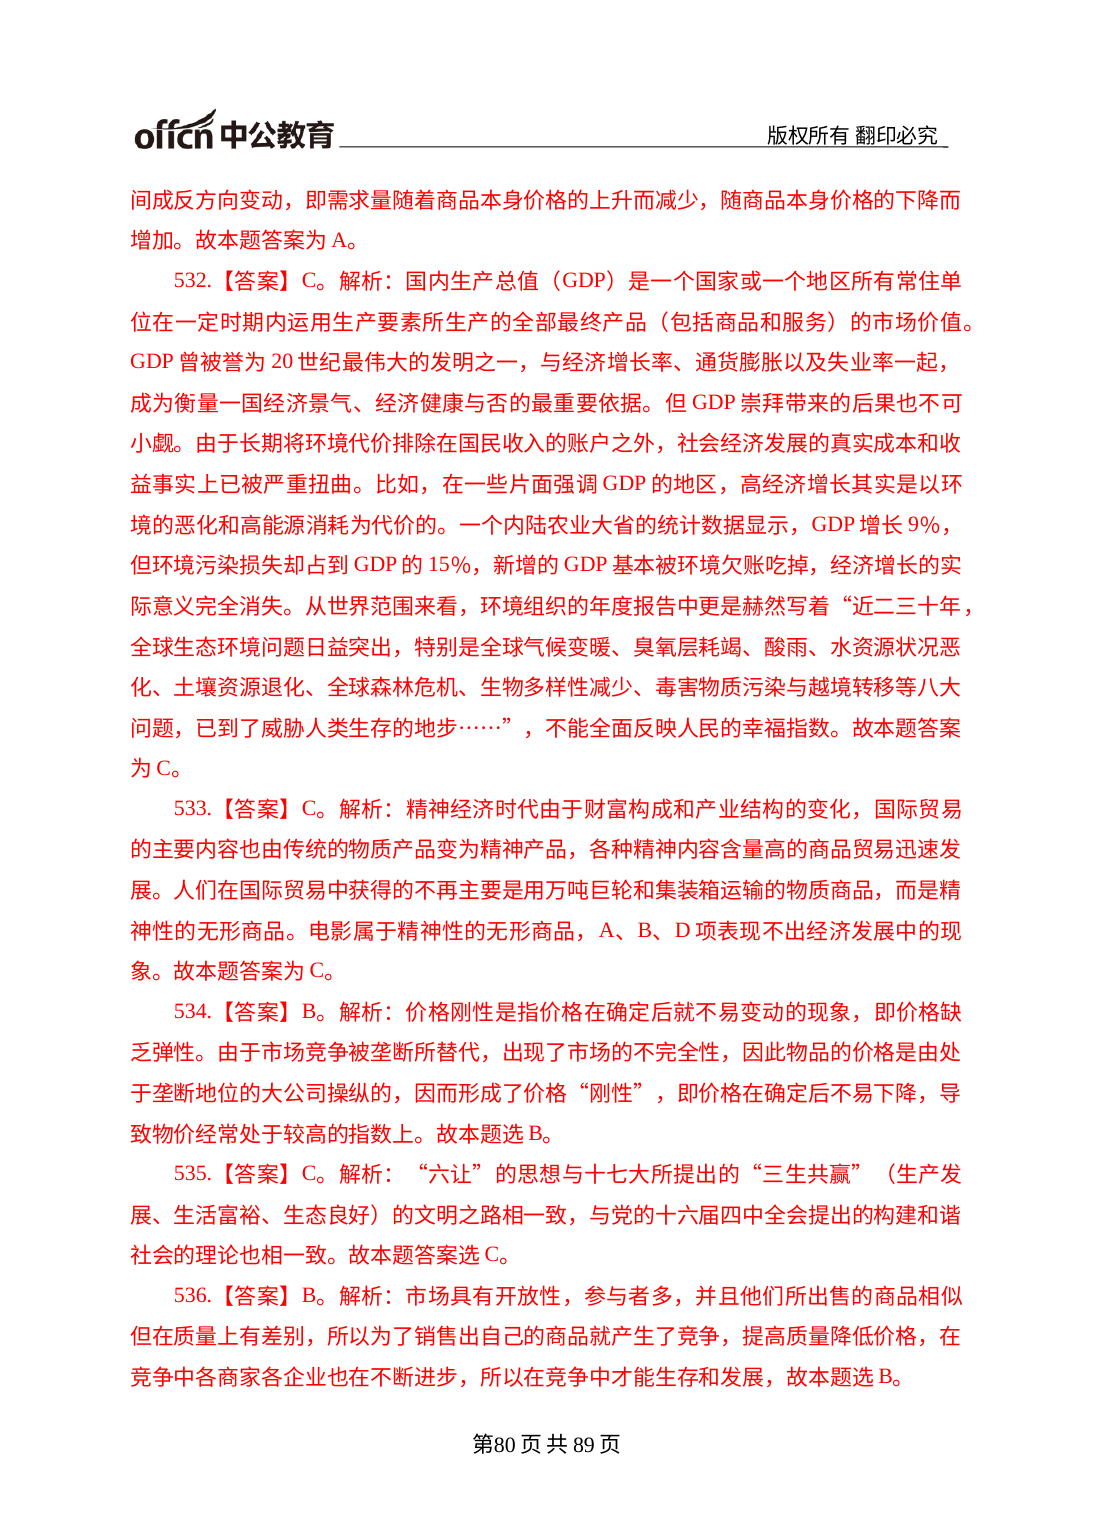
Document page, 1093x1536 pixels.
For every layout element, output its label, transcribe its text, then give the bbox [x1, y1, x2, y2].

text 533.【答案】C。解析：精神经济时代由于财富构成和产业结构的变化，国际贸易的主要内容也由传统的物质产品变为精神产品，各种精神内容含量高的商品贸易迅速发展。人们在国际贸易中获得的不再主要是用万吨巨轮和集装箱运输的物质商品，而是精神性的无形商品。电影属于精神性的无形商品，A、B、D项表现不出经济发展中的现象。故本题答案为C。 [130, 791, 963, 986]
text 532.【答案】C。解析：国内生产总值（GDP）是一个国家或一个地区所有常住单位在一定时期内运用生产要素所生产的全部最终产品（包括商品和服务）的市场价值。GDP曾被誉为20世纪最伟大的发明之一，与经济增长率、通货膨胀以及失业率一起，成为衡量一国经济景气、经济健康与否的最重要依据。但GDP崇拜带来的后果也不可小觑。由于长期将环境代价排除在国民收入的账户之外，社会经济发展的真实成本和收益事实上已被严重扭曲。比如，在一些片面强调GDP的地区，高经济增长其实是以环境的恶化和高能源消耗为代价的。一个内陆农业大省的统计数据显示，GDP增长9％，但环境污染损失却占到GDP的15％，新增的GDP基本被环境欠账吃掉，经济增长的实际意义完全消失。从世界范围来看，环境组织的年度报告中更是赫然写着“近二三十年，全球生态环境问题日益突出，特别是全球气候变暖、臭氧层耗竭、酸雨、水资源状况恶化、土壤资源退化、全球森林危机、生物多样性减少、毒害物质污染与越境转移等八大问题，已到了威胁人类生存的地步……”，不能全面反映人民的幸福指数。故本题答案为C。 [130, 263, 963, 783]
text 536.【答案】B。解析：市场具有开放性，参与者多，并且他们所出售的商品相似但在质量上有差别，所以为了销售出自己的商品就产生了竞争，提高质量降低价格，在竞争中各商家各企业也在不断进步，所以在竞争中才能生存和发展，故本题选B。 [130, 1278, 963, 1392]
text 534.【答案】B。解析：价格刚性是指价格在确定后就不易变动的现象，即价格缺乏弹性。由于市场竞争被垄断所替代，出现了市场的不完全性，因此物品的价格是由处于垄断地位的大公司操纵的，因而形成了价格“刚性”，即价格在确定后不易下降，导致物价经常处于较高的指数上。故本题选B。 [130, 994, 963, 1149]
text 535.【答案】C。解析：“六让”的思想与十七大所提出的“三生共赢”（生产发展、生活富裕、生态良好）的文明之路相一致，与党的十六届四中全会提出的构建和谐社会的理论也相一致。故本题答案选C。 [130, 1157, 963, 1270]
picture [133, 103, 335, 154]
